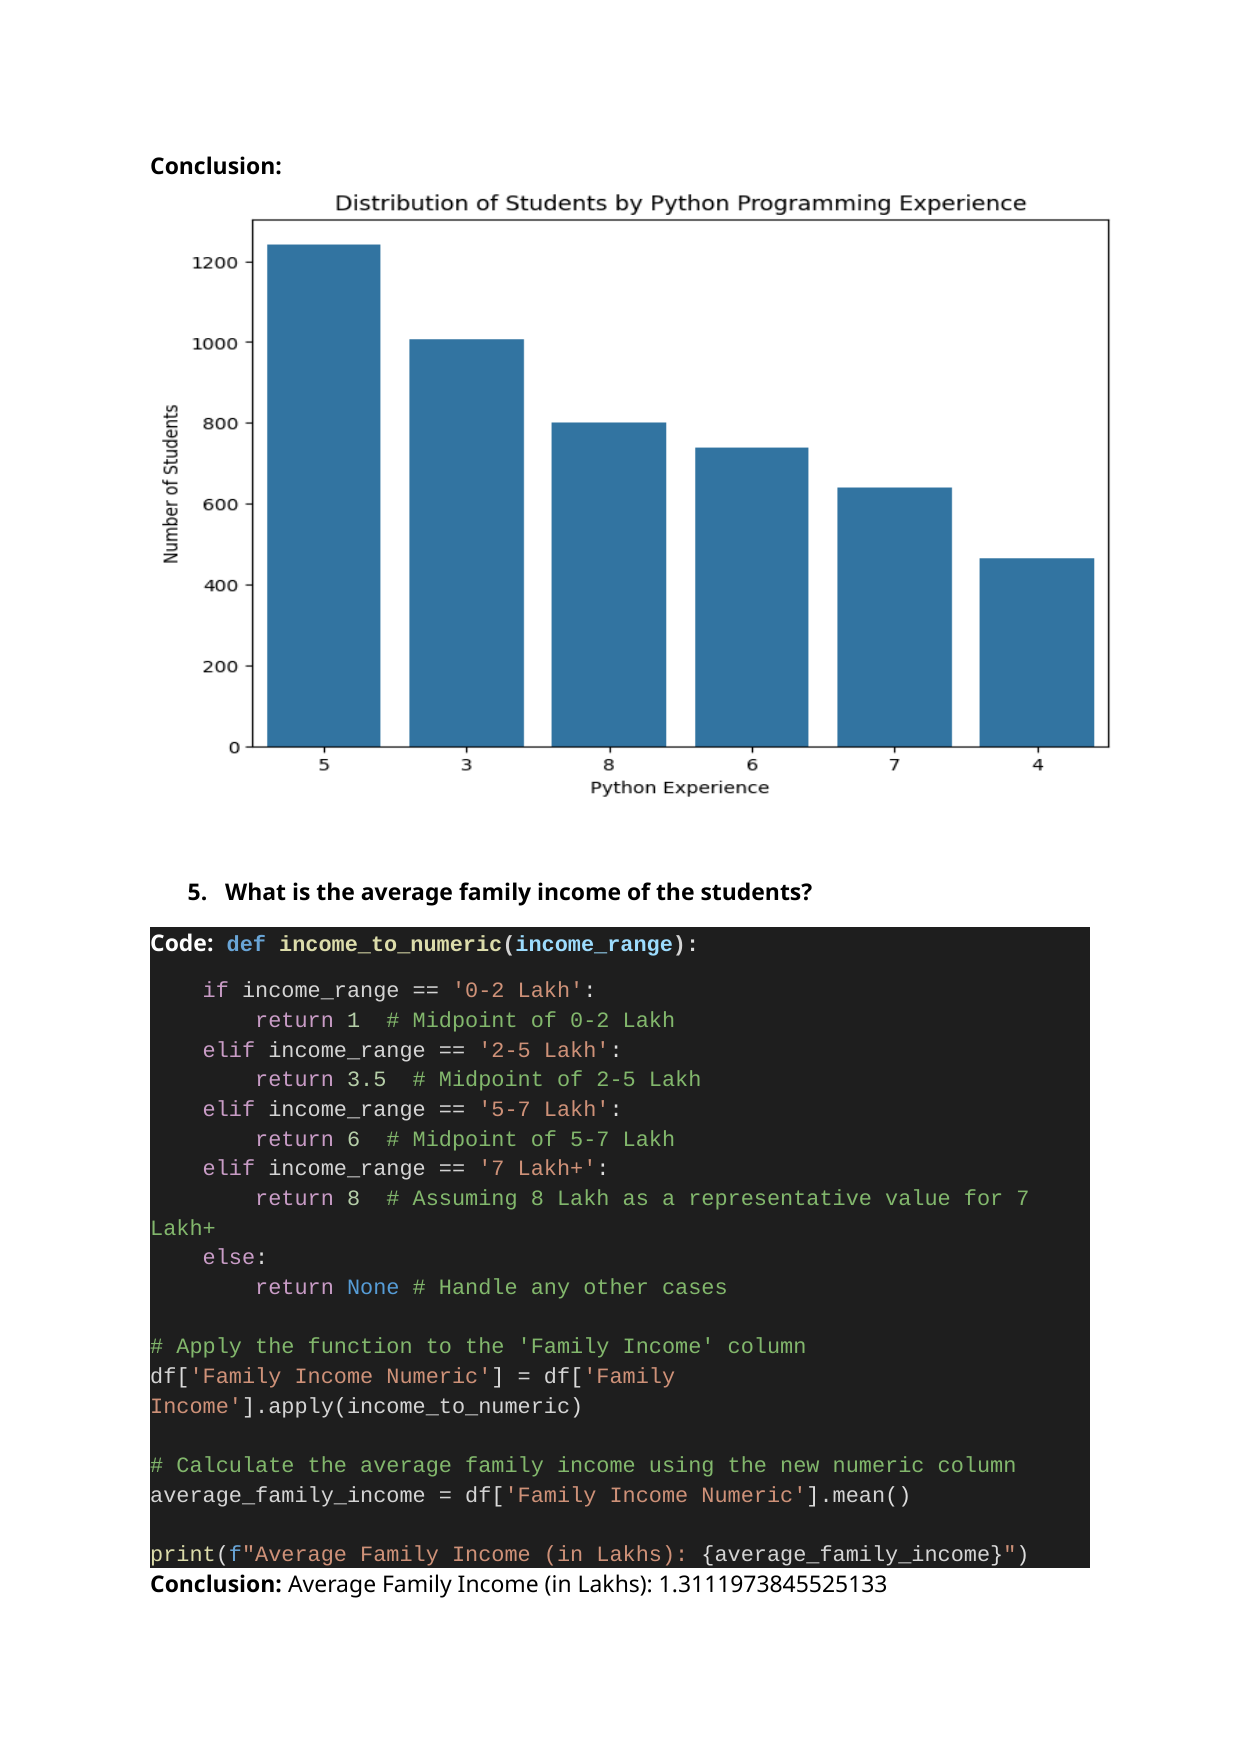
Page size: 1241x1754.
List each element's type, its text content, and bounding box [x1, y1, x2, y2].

picture [150, 183, 1122, 807]
text if income_range == '0-2 Lakh': [150, 974, 1090, 1004]
text return 3.5 # Midpoint of 2-5 Lakh [150, 1063, 1090, 1093]
text # Calculate the average family income using the new numeric column [150, 1449, 1090, 1479]
text return 8 # Assuming 8 Lakh as a representative value for 7 Lakh+ [150, 1182, 1090, 1242]
text Code: def income_to_numeric(income_range): [150, 927, 1090, 958]
text average_family_income = df['Family Income Numeric'].mean() [150, 1479, 1090, 1509]
text df['Family Income Numeric'] = df['Family Income'].apply(income_to_numeric) [150, 1360, 1090, 1420]
text return None # Handle any other cases [150, 1271, 1090, 1301]
text return 6 # Midpoint of 5-7 Lakh [150, 1123, 1090, 1153]
text else: [150, 1242, 1090, 1271]
list What is the average family income of the students? [187, 876, 1090, 907]
text return 1 # Midpoint of 0-2 Lakh [150, 1004, 1090, 1034]
text # Apply the function to the 'Family Income' column [150, 1331, 1090, 1360]
text elif income_range == '7 Lakh+': [150, 1153, 1090, 1182]
text elif income_range == '2-5 Lakh': [150, 1034, 1090, 1063]
text print(f"Average Family Income (in Lakhs): {average_family_income}") [150, 1538, 1090, 1568]
text elif income_range == '5-7 Lakh': [150, 1093, 1090, 1123]
text Conclusion: Average Family Income (in Lakhs): 1.3111973845525133 [150, 1568, 1090, 1599]
text Conclusion: [150, 150, 1090, 183]
